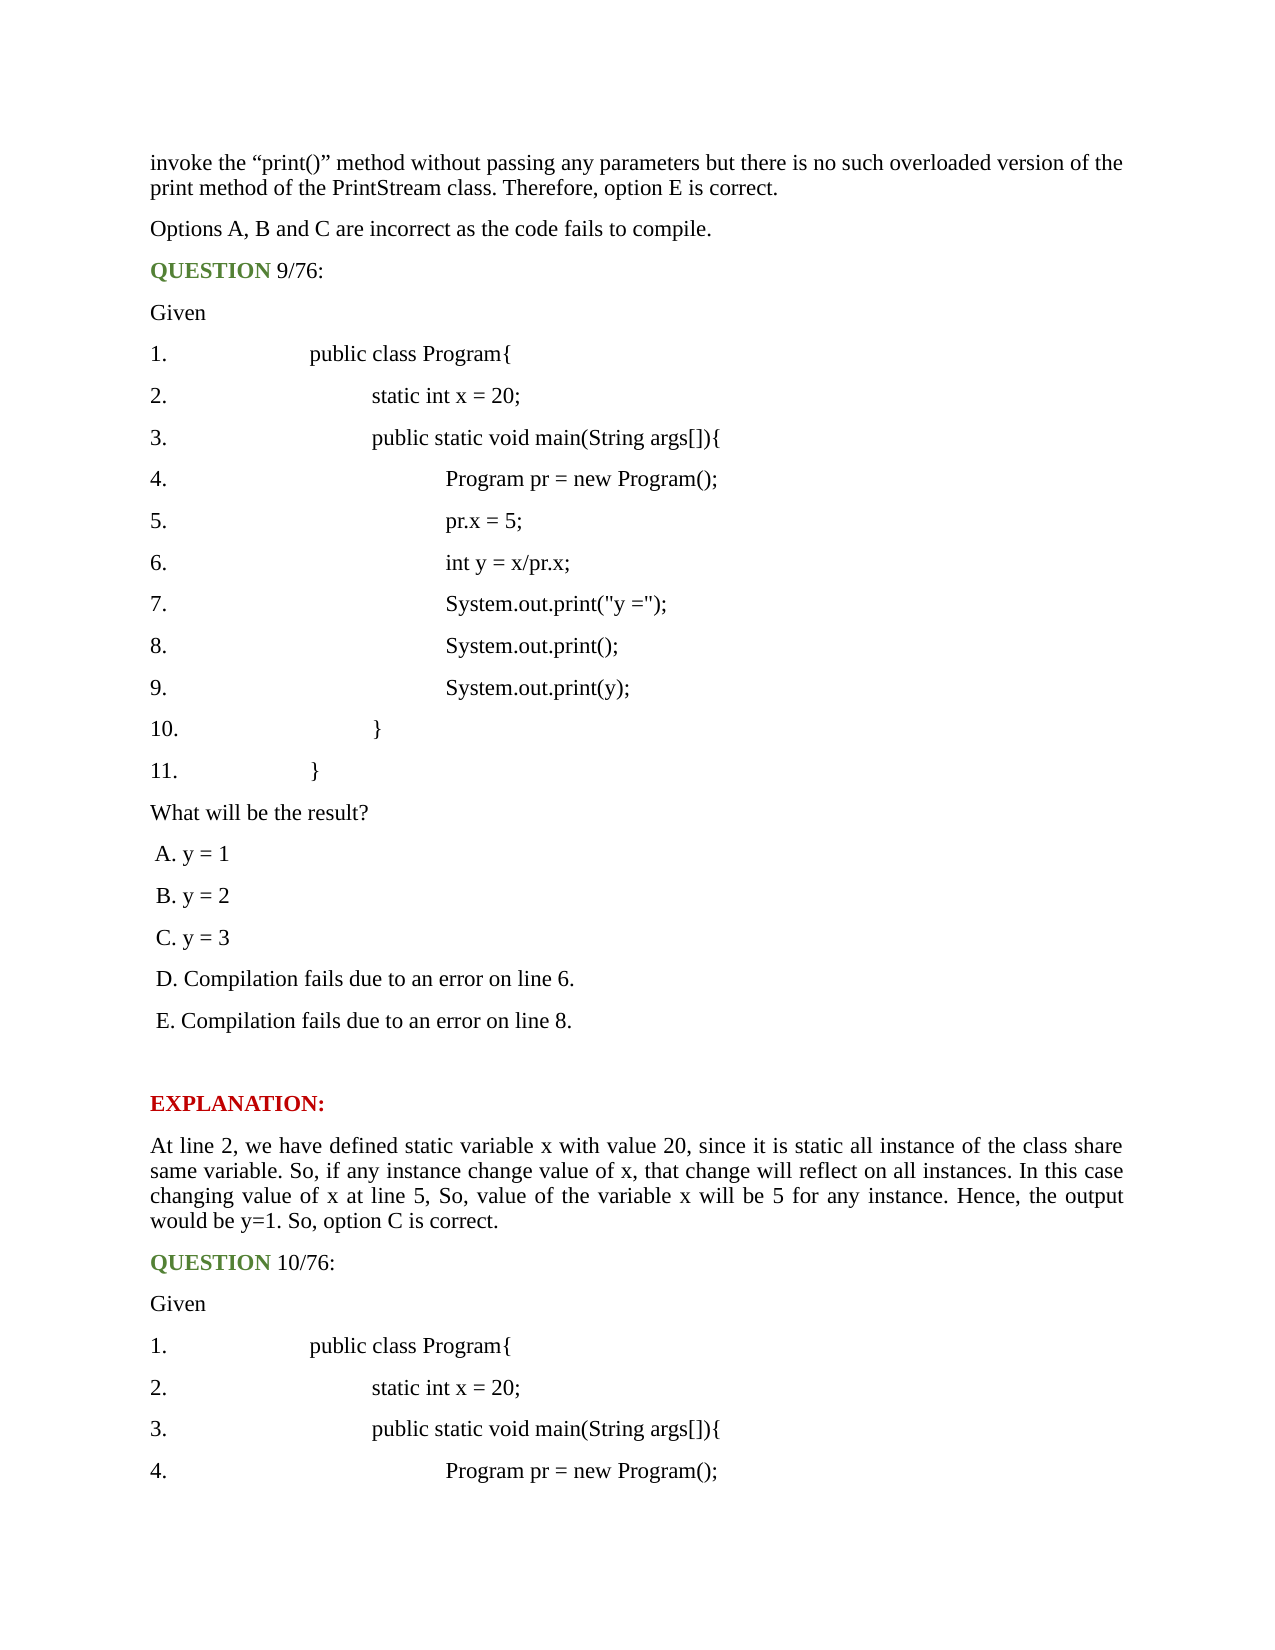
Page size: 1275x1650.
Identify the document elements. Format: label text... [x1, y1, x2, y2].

text What will be the result? [150, 800, 1125, 825]
text 11. } [150, 758, 1125, 783]
text 10. } [150, 717, 1125, 742]
text At line 2, we have defined static variable x with value 20, since it is static all instance of the class share same variable. So, if any instance change value of x, that change will reflect on all instances. In this case changing value of x at line 5, So, value of the variable x will be 5 for any instance. Hence, the output would be y=1. So, option C is correct. [150, 1133, 1125, 1233]
text A. y = 1 [150, 842, 1125, 867]
text 1. public class Program{ [150, 342, 1125, 367]
text Options A, B and C are incorrect as the code fails to compile. [150, 217, 1125, 242]
text 3. public static void main(String args[]){ [150, 1417, 1125, 1442]
text 9. System.out.print(y); [150, 675, 1125, 700]
text 4. Program pr = new Program(); [150, 467, 1125, 492]
text E. Compilation fails due to an error on line 8. [150, 1008, 1125, 1033]
text EXPLANATION: [150, 1092, 1125, 1117]
text B. y = 2 [150, 883, 1125, 908]
text 3. public static void main(String args[]){ [150, 425, 1125, 450]
text QUESTION 10/76: [150, 1250, 1125, 1275]
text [150, 150, 1125, 200]
text C. y = 3 [150, 925, 1125, 950]
text QUESTION 9/76: [150, 258, 1125, 283]
text Given [150, 1292, 1125, 1317]
text 6. int y = x/pr.x; [150, 550, 1125, 575]
text 1. public class Program{ [150, 1333, 1125, 1358]
text 8. System.out.print(); [150, 633, 1125, 658]
text 5. pr.x = 5; [150, 508, 1125, 533]
text D. Compilation fails due to an error on line 6. [150, 967, 1125, 992]
text 7. System.out.print("y ="); [150, 592, 1125, 617]
text 4. Program pr = new Program(); [150, 1458, 1125, 1483]
text 2. static int x = 20; [150, 1375, 1125, 1400]
text 2. static int x = 20; [150, 383, 1125, 408]
text Given [150, 300, 1125, 325]
